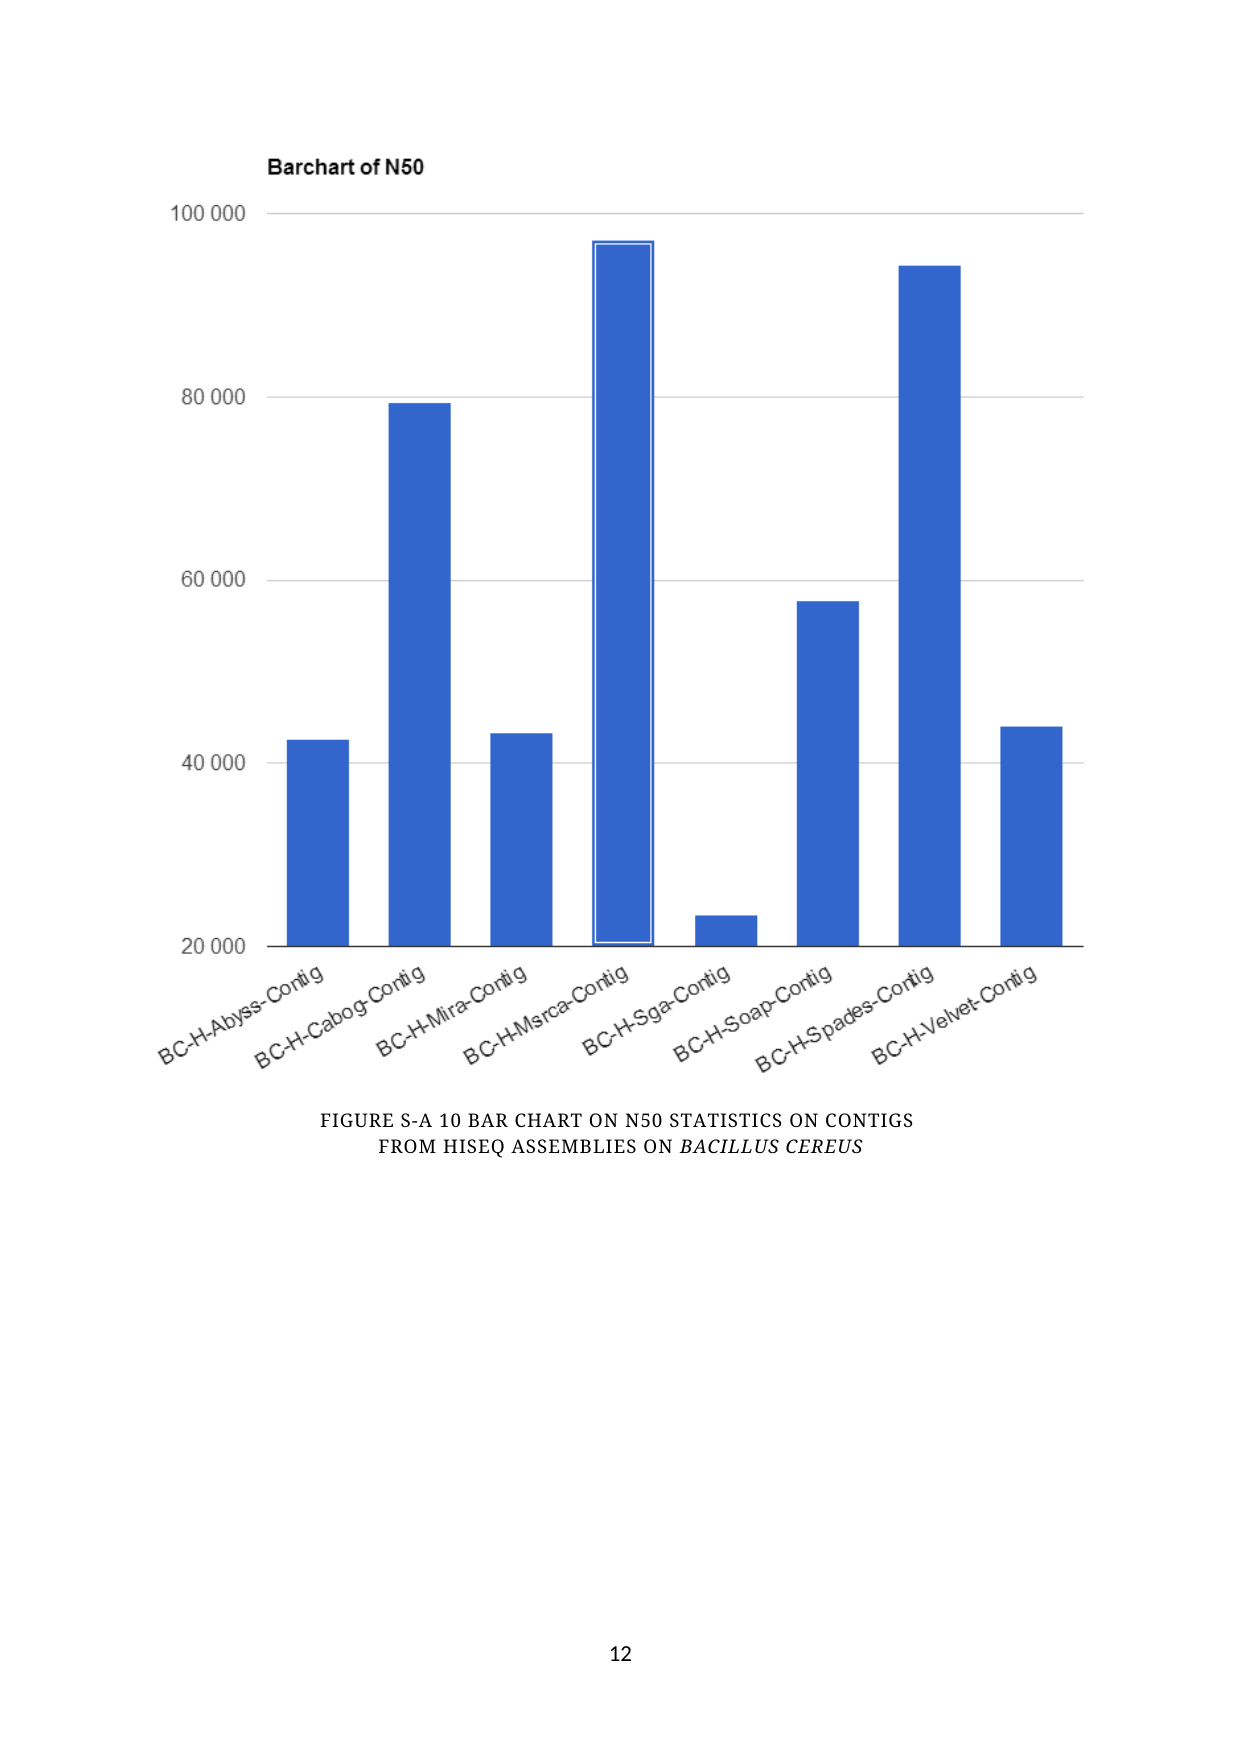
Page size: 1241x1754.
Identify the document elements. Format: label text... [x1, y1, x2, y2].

text Figure S-A 10 Bar chart on N50 statistics on contigs from HiSeq assemblies on Bacillus cereus [148, 1107, 1093, 1159]
picture [147, 147, 1093, 1082]
